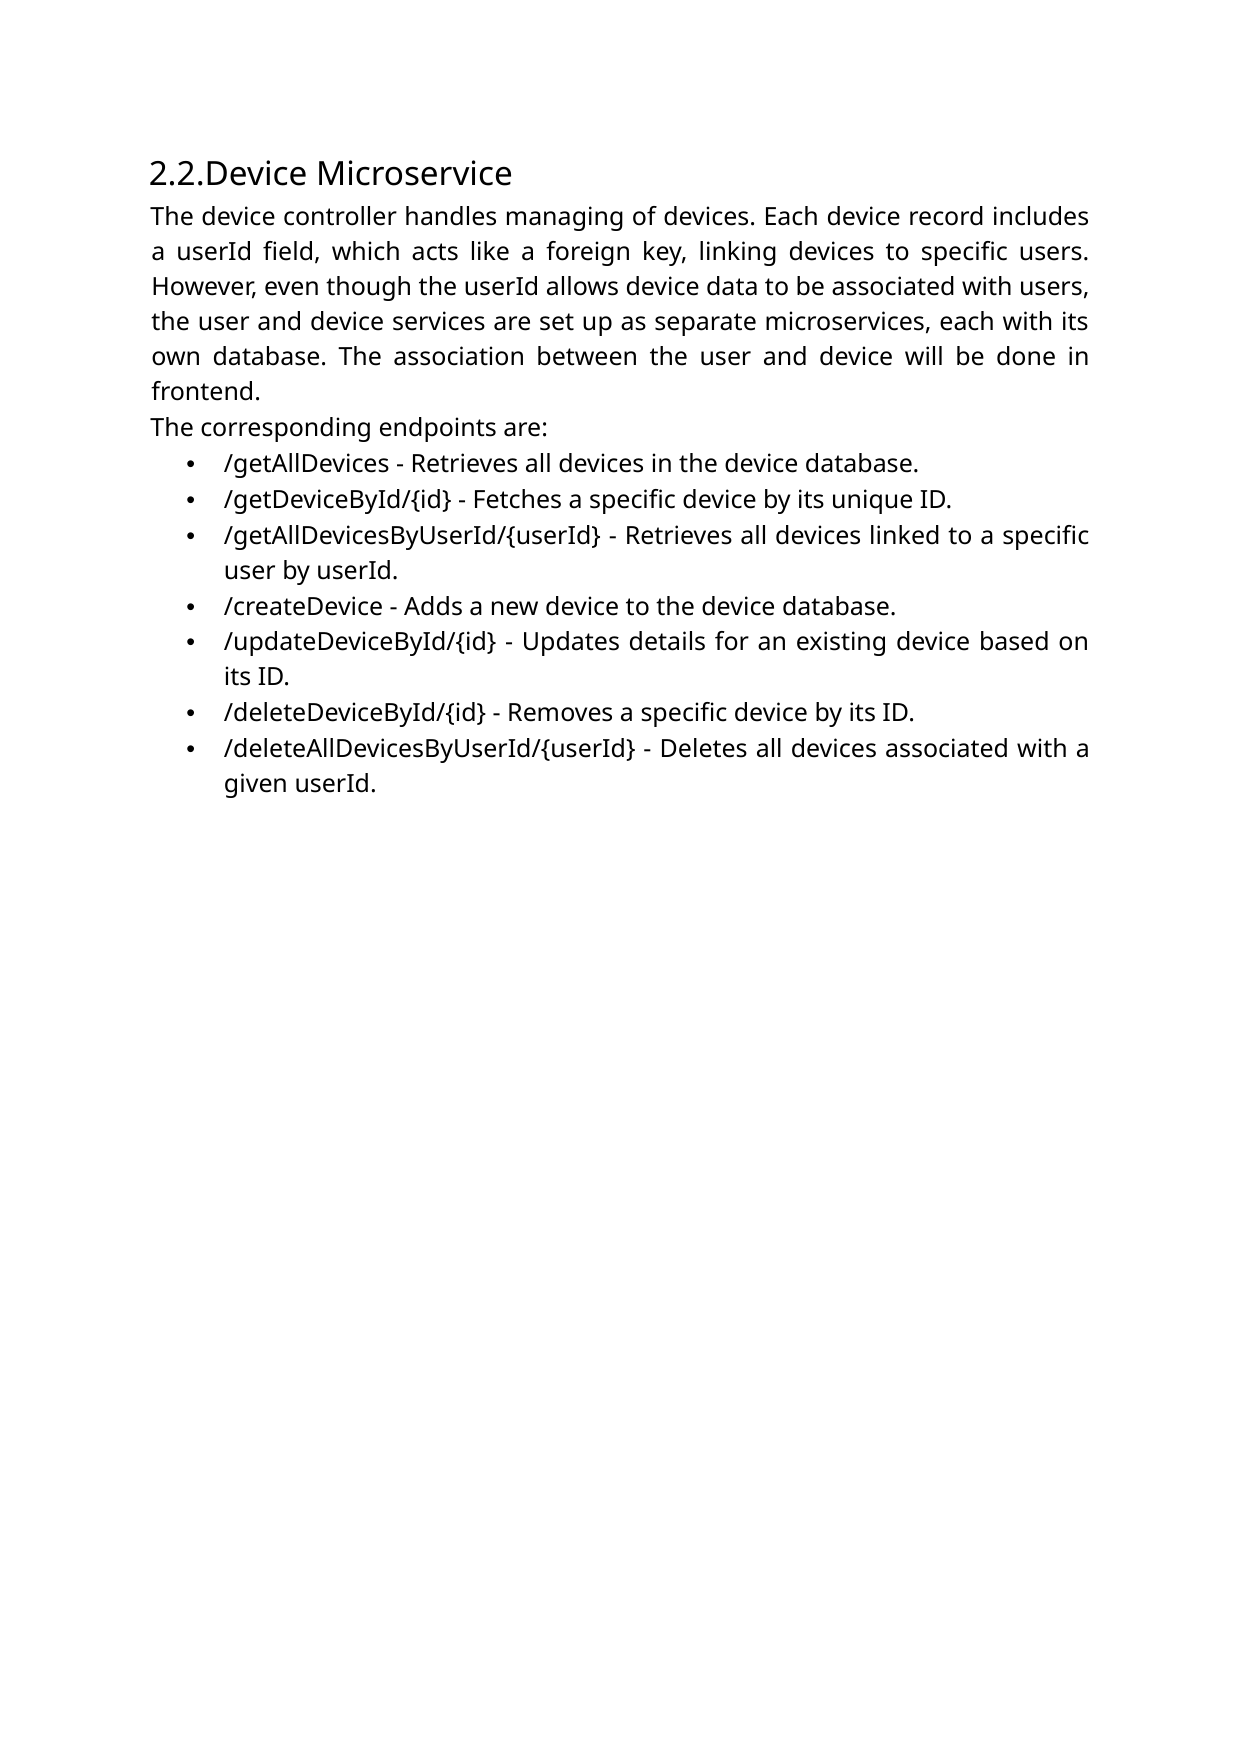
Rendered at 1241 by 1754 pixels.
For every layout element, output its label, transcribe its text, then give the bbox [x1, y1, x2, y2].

list /createDevice - Adds a new device to the device database. [186, 588, 1091, 622]
subtitle 2.2.Device Microservice [148, 150, 1091, 195]
list /getDeviceById/{id} - Fetches a specific device by its unique ID. [186, 481, 1091, 516]
text The device controller handles managing of devices. Each device record includes a userId field, which acts like a foreign key, linking devices to specific users. However, even though the userId allows device data to be associated with users, the user and device services are set up as separate microservices, each with its own database. The association between the user and device will be done in frontend. [150, 199, 1091, 408]
list /getAllDevicesByUserId/{userId} - Retrieves all devices linked to a specific user by userId. [186, 517, 1091, 586]
list /getAllDevices - Retrieves all devices in the device database. [186, 446, 1091, 480]
list /updateDeviceById/{id} - Updates details for an existing device based on its ID. [186, 624, 1091, 693]
text The corresponding endpoints are: [150, 410, 1091, 444]
list /deleteDeviceById/{id} - Removes a specific device by its ID. [186, 695, 1091, 729]
list /deleteAllDevicesByUserId/{userId} - Deletes all devices associated with a given userId. [186, 731, 1091, 800]
